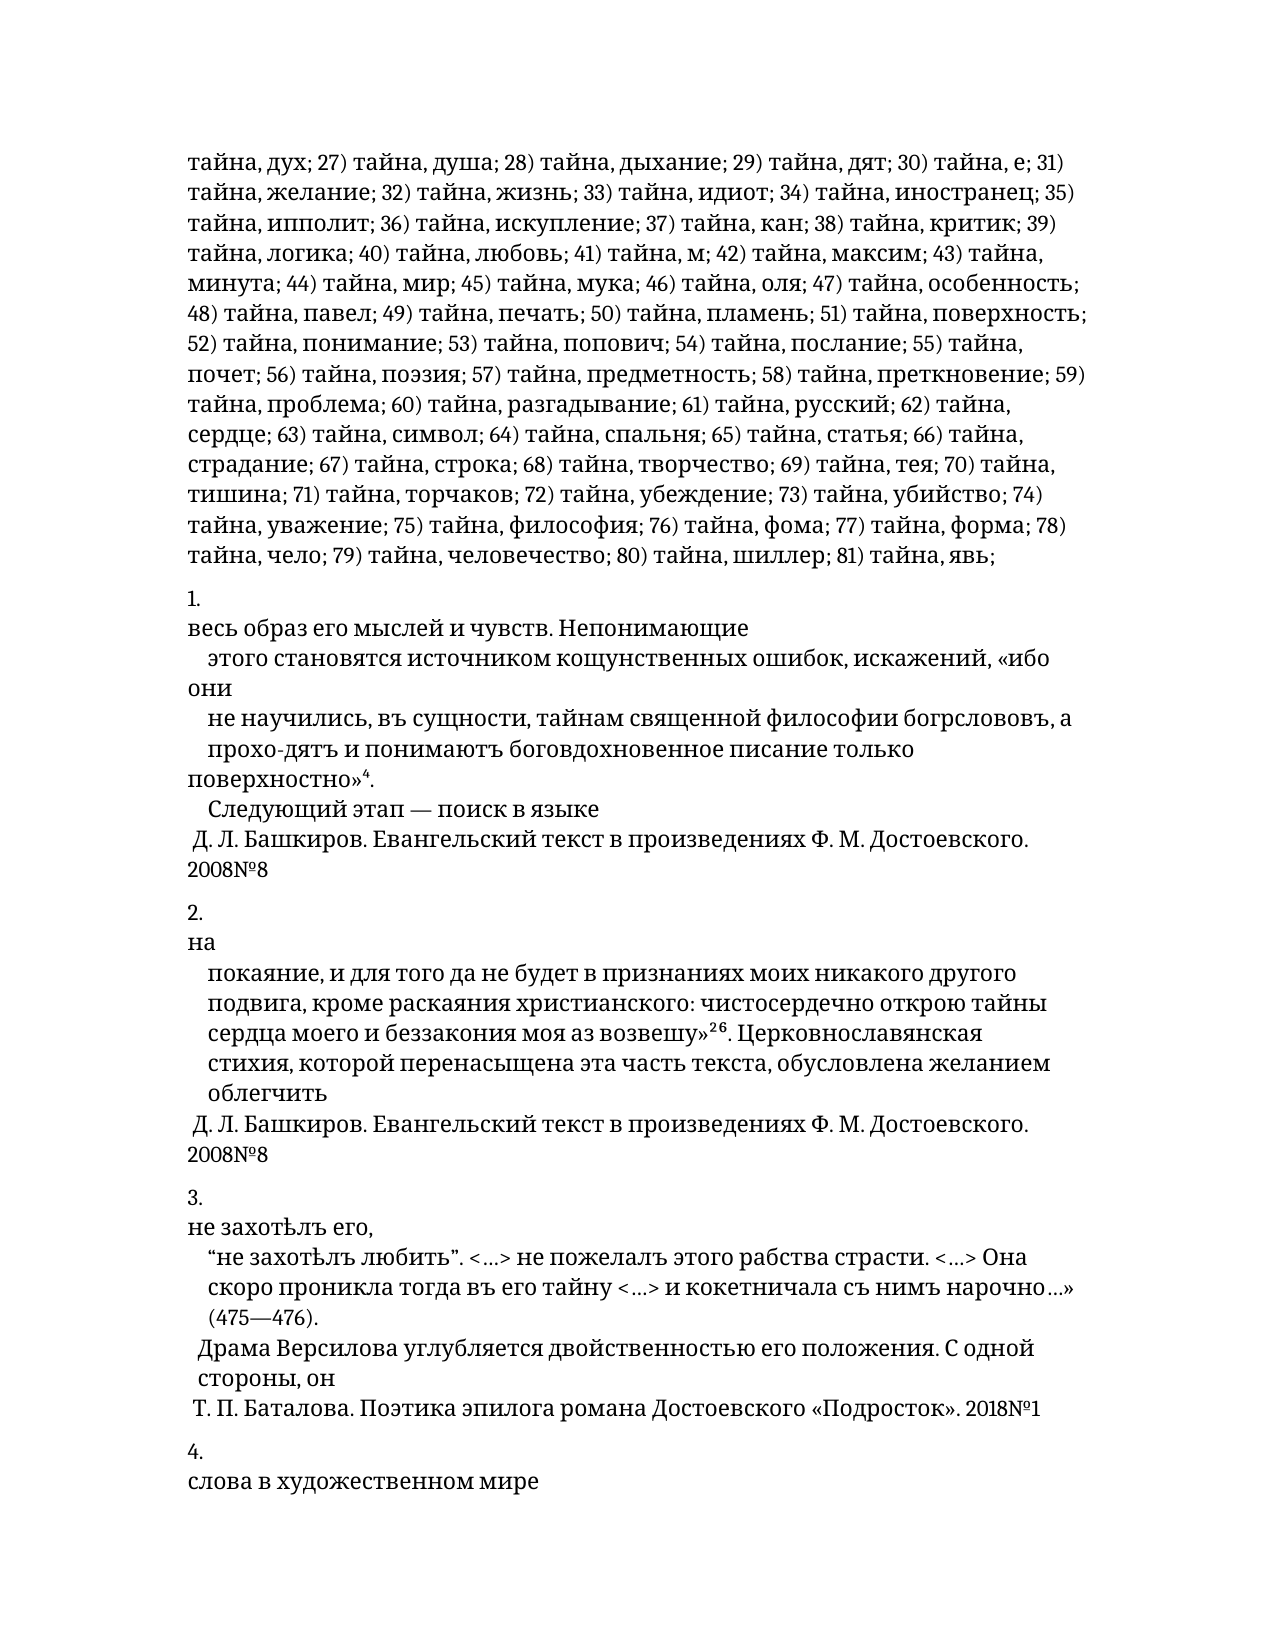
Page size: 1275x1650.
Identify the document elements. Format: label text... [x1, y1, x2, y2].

text 1. весь образ его мыслей и чувств. Непонимающие этого становятся источником кощунственных ошибок, искажений, «ибо они не научились, въ сущности, тайнам священной философии богрслововъ, а прохо-дятъ и понимаютъ боговдохновенное писание только поверхностно»⁴. Следующий этап — поиск в языке Д. Л. Башкиров. Евангельский текст в произведениях Ф. М. Достоевского. 2008№8 [187, 585, 1087, 884]
text 3. не захотѣлъ его, “не захотѣлъ любить”. <…> не пожелалъ этого рабства страсти. <…> Она скоро проникла тогда въ его тайну <…> и кокетничала съ нимъ нарочно…» (475—476). Драма Версилова углубляется двойственностью его положения. С одной стороны, он Т. П. Баталова. Поэтика эпилога романа Достоевского «Подросток». 2018№1 [187, 1184, 1087, 1422]
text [187, 1438, 1087, 1495]
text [187, 150, 1087, 569]
text 2. на покаяние, и для того да не будет в признаниях моих никакого другого подвига, кроме раскаяния христианского: чистосердечно открою тайны сердца моего и беззакония моя аз возвешу»²⁶. Церковнославянская стихия, которой перенасыщена эта часть текста, обусловлена желанием облегчить Д. Л. Башкиров. Евангельский текст в произведениях Ф. М. Достоевского. 2008№8 [187, 900, 1087, 1168]
